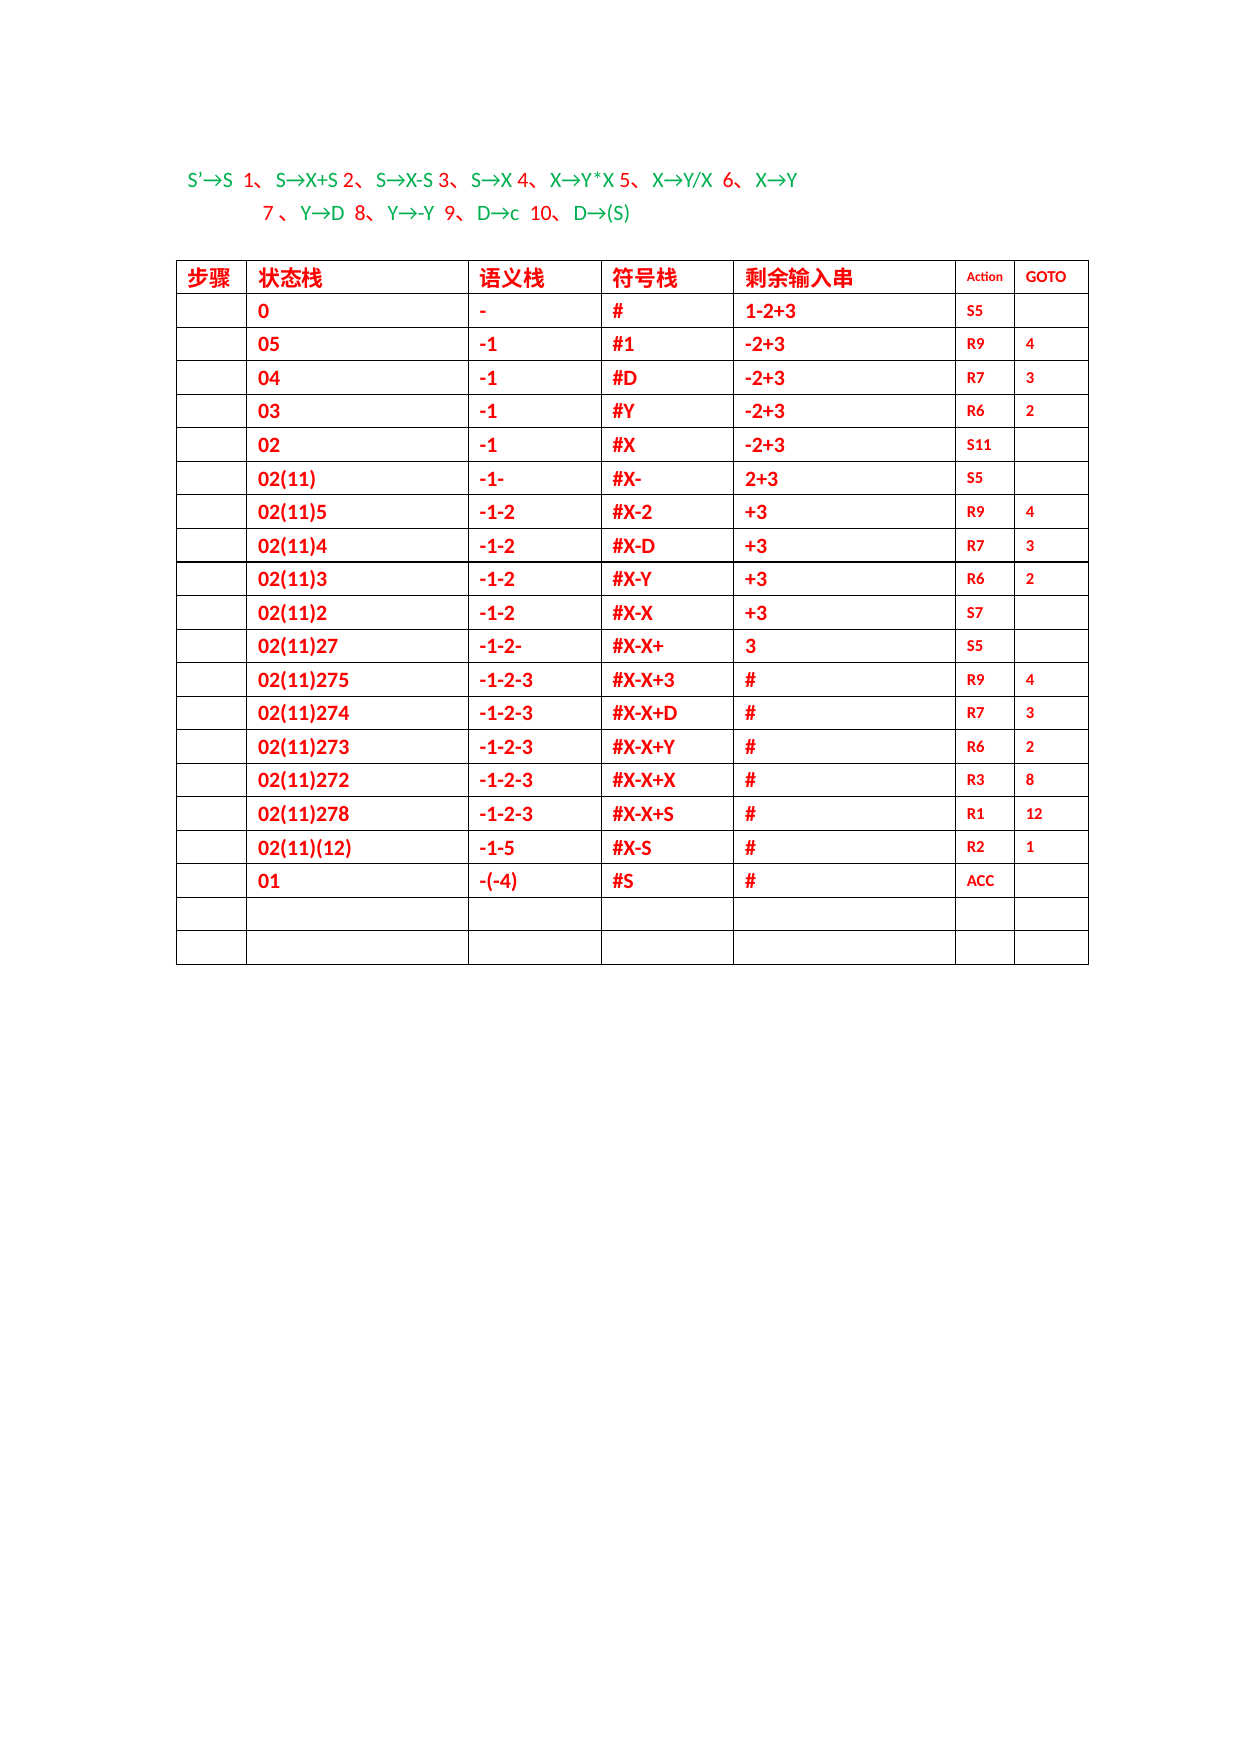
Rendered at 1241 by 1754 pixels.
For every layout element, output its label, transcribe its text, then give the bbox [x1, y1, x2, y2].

table_cell R6 [956, 395, 1014, 427]
table_cell R6 [956, 563, 1014, 595]
table_cell #S [602, 864, 733, 897]
table_cell S5 [956, 294, 1014, 327]
table_cell #X-Y [602, 563, 733, 595]
table_cell [177, 931, 246, 964]
table_cell [602, 898, 733, 930]
table_cell # [734, 797, 955, 830]
table_cell 05 [247, 328, 468, 360]
table_cell 02(11)4 [247, 529, 468, 561]
table_cell 01 [247, 864, 468, 897]
table_cell R1 [956, 797, 1014, 830]
table_cell -1 [469, 395, 601, 427]
table_cell R9 [956, 495, 1014, 528]
table_cell [247, 898, 468, 930]
table_cell -2+3 [734, 395, 955, 427]
table_cell 2 [1015, 730, 1088, 763]
table_cell [177, 663, 246, 696]
table_cell -1 [469, 361, 601, 394]
table_cell [177, 864, 246, 897]
table_cell -1-2 [469, 563, 601, 595]
table_cell 03 [247, 395, 468, 427]
table_cell [177, 898, 246, 930]
table_cell [1015, 630, 1088, 662]
table_cell #X-X+3 [602, 663, 733, 696]
table_cell S11 [956, 428, 1014, 461]
table_cell [177, 797, 246, 830]
table_cell [177, 764, 246, 796]
table_cell -1-2-3 [469, 697, 601, 729]
table_cell [177, 328, 246, 360]
table_cell [177, 563, 246, 595]
table_header GOTO [1015, 261, 1088, 293]
table_cell [1015, 462, 1088, 494]
table_cell [177, 529, 246, 561]
table_cell [1015, 596, 1088, 628]
table_cell [177, 630, 246, 662]
table_cell 02(11)2 [247, 596, 468, 628]
table_cell 02(11)273 [247, 730, 468, 763]
table_cell 2 [1015, 395, 1088, 427]
table_cell 12 [1015, 797, 1088, 830]
table_cell # [734, 697, 955, 729]
table_cell 3 [1015, 529, 1088, 561]
table_cell [734, 898, 955, 930]
table_cell [177, 428, 246, 461]
table_cell 02(11)(12) [247, 831, 468, 863]
table_header Action [956, 261, 1014, 293]
table_cell # [734, 864, 955, 897]
table_cell +3 [734, 529, 955, 561]
table_cell [177, 730, 246, 763]
table_cell -1-2-3 [469, 764, 601, 796]
table_cell #X-D [602, 529, 733, 561]
table_cell 2 [1015, 563, 1088, 595]
table_cell [1015, 898, 1088, 930]
table_cell -1-2 [469, 596, 601, 628]
table_cell 02(11)278 [247, 797, 468, 830]
table_cell [177, 395, 246, 427]
table_cell [956, 931, 1014, 964]
table_cell [177, 495, 246, 528]
table_cell [1015, 931, 1088, 964]
table_cell R2 [956, 831, 1014, 863]
table_cell [247, 931, 468, 964]
table_header 剩余输入串 [734, 261, 955, 293]
table_cell [177, 361, 246, 394]
table_cell # [734, 730, 955, 763]
table_cell #Y [602, 395, 733, 427]
table_cell #X-X [602, 596, 733, 628]
table_cell 4 [1015, 663, 1088, 696]
table_cell 02(11)275 [247, 663, 468, 696]
table_cell #X-2 [602, 495, 733, 528]
table_cell [469, 931, 601, 964]
table_cell [602, 931, 733, 964]
table_cell R7 [956, 529, 1014, 561]
table_cell R7 [956, 697, 1014, 729]
text 7 、Y→D 8、Y→-Y 9、D→c 10、D→(S) [262, 194, 1053, 227]
table_cell 02(11)27 [247, 630, 468, 662]
table_cell #X-X+ [602, 630, 733, 662]
table_cell 3 [734, 630, 955, 662]
table_cell #1 [602, 328, 733, 360]
table_cell # [734, 831, 955, 863]
table_header 符号栈 [602, 261, 733, 293]
table_cell -2+3 [734, 328, 955, 360]
table_cell #D [602, 361, 733, 394]
table_header 语义栈 [469, 261, 601, 293]
table_cell [1015, 428, 1088, 461]
table_cell -1-2-3 [469, 797, 601, 830]
table_cell S5 [956, 462, 1014, 494]
table_cell -1-2-3 [469, 663, 601, 696]
table_cell -1-2 [469, 529, 601, 561]
table_cell [1015, 864, 1088, 897]
text S’→S 1、S→X+S 2、S→X-S 3、S→X 4、X→Y*X 5、X→Y/X 6、X→Y [187, 162, 1053, 194]
table_cell 0 [247, 294, 468, 327]
table_cell -1- [469, 462, 601, 494]
table_cell - [469, 294, 601, 327]
table_cell 1-2+3 [734, 294, 955, 327]
table_cell 3 [1015, 697, 1088, 729]
table_cell R7 [956, 361, 1014, 394]
table_cell [469, 898, 601, 930]
table_cell 02(11)274 [247, 697, 468, 729]
table_header 状态栈 [247, 261, 468, 293]
table_cell #X [602, 428, 733, 461]
table_cell #X-S [602, 831, 733, 863]
table_cell -(-4) [469, 864, 601, 897]
table_cell [177, 462, 246, 494]
table_cell #X-X+S [602, 797, 733, 830]
table_cell [734, 931, 955, 964]
table_cell S7 [956, 596, 1014, 628]
table_cell -1 [469, 328, 601, 360]
table_cell 1 [1015, 831, 1088, 863]
table_cell 04 [247, 361, 468, 394]
table_cell +3 [734, 596, 955, 628]
table_cell # [734, 764, 955, 796]
table_cell R9 [956, 328, 1014, 360]
table_cell [177, 831, 246, 863]
table_cell 8 [1015, 764, 1088, 796]
table_cell #X-X+Y [602, 730, 733, 763]
table_cell [177, 294, 246, 327]
table_cell R6 [956, 730, 1014, 763]
table_cell +3 [734, 563, 955, 595]
table_cell 02(11)272 [247, 764, 468, 796]
table_cell [177, 697, 246, 729]
table_cell #X-X+D [602, 697, 733, 729]
table_cell -2+3 [734, 361, 955, 394]
table_cell 02 [247, 428, 468, 461]
table_cell [177, 596, 246, 628]
table_cell +3 [734, 495, 955, 528]
table_cell -1-2 [469, 495, 601, 528]
table_cell [956, 898, 1014, 930]
table_cell [1015, 294, 1088, 327]
table_cell 02(11)3 [247, 563, 468, 595]
table_cell -1-2-3 [469, 730, 601, 763]
table_cell ACC [956, 864, 1014, 897]
table_cell S5 [956, 630, 1014, 662]
table_cell # [602, 294, 733, 327]
table_cell -2+3 [734, 428, 955, 461]
table_cell -1 [469, 428, 601, 461]
table_cell #X- [602, 462, 733, 494]
table_cell # [734, 663, 955, 696]
table_cell -1-2- [469, 630, 601, 662]
table_cell 3 [1015, 361, 1088, 394]
table_cell 4 [1015, 495, 1088, 528]
table_cell 02(11) [247, 462, 468, 494]
table_cell 4 [1015, 328, 1088, 360]
table_header 步骤 [177, 261, 246, 293]
table_cell R9 [956, 663, 1014, 696]
table_cell R3 [956, 764, 1014, 796]
table_cell -1-5 [469, 831, 601, 863]
table_cell 2+3 [734, 462, 955, 494]
table_cell 02(11)5 [247, 495, 468, 528]
table_cell #X-X+X [602, 764, 733, 796]
